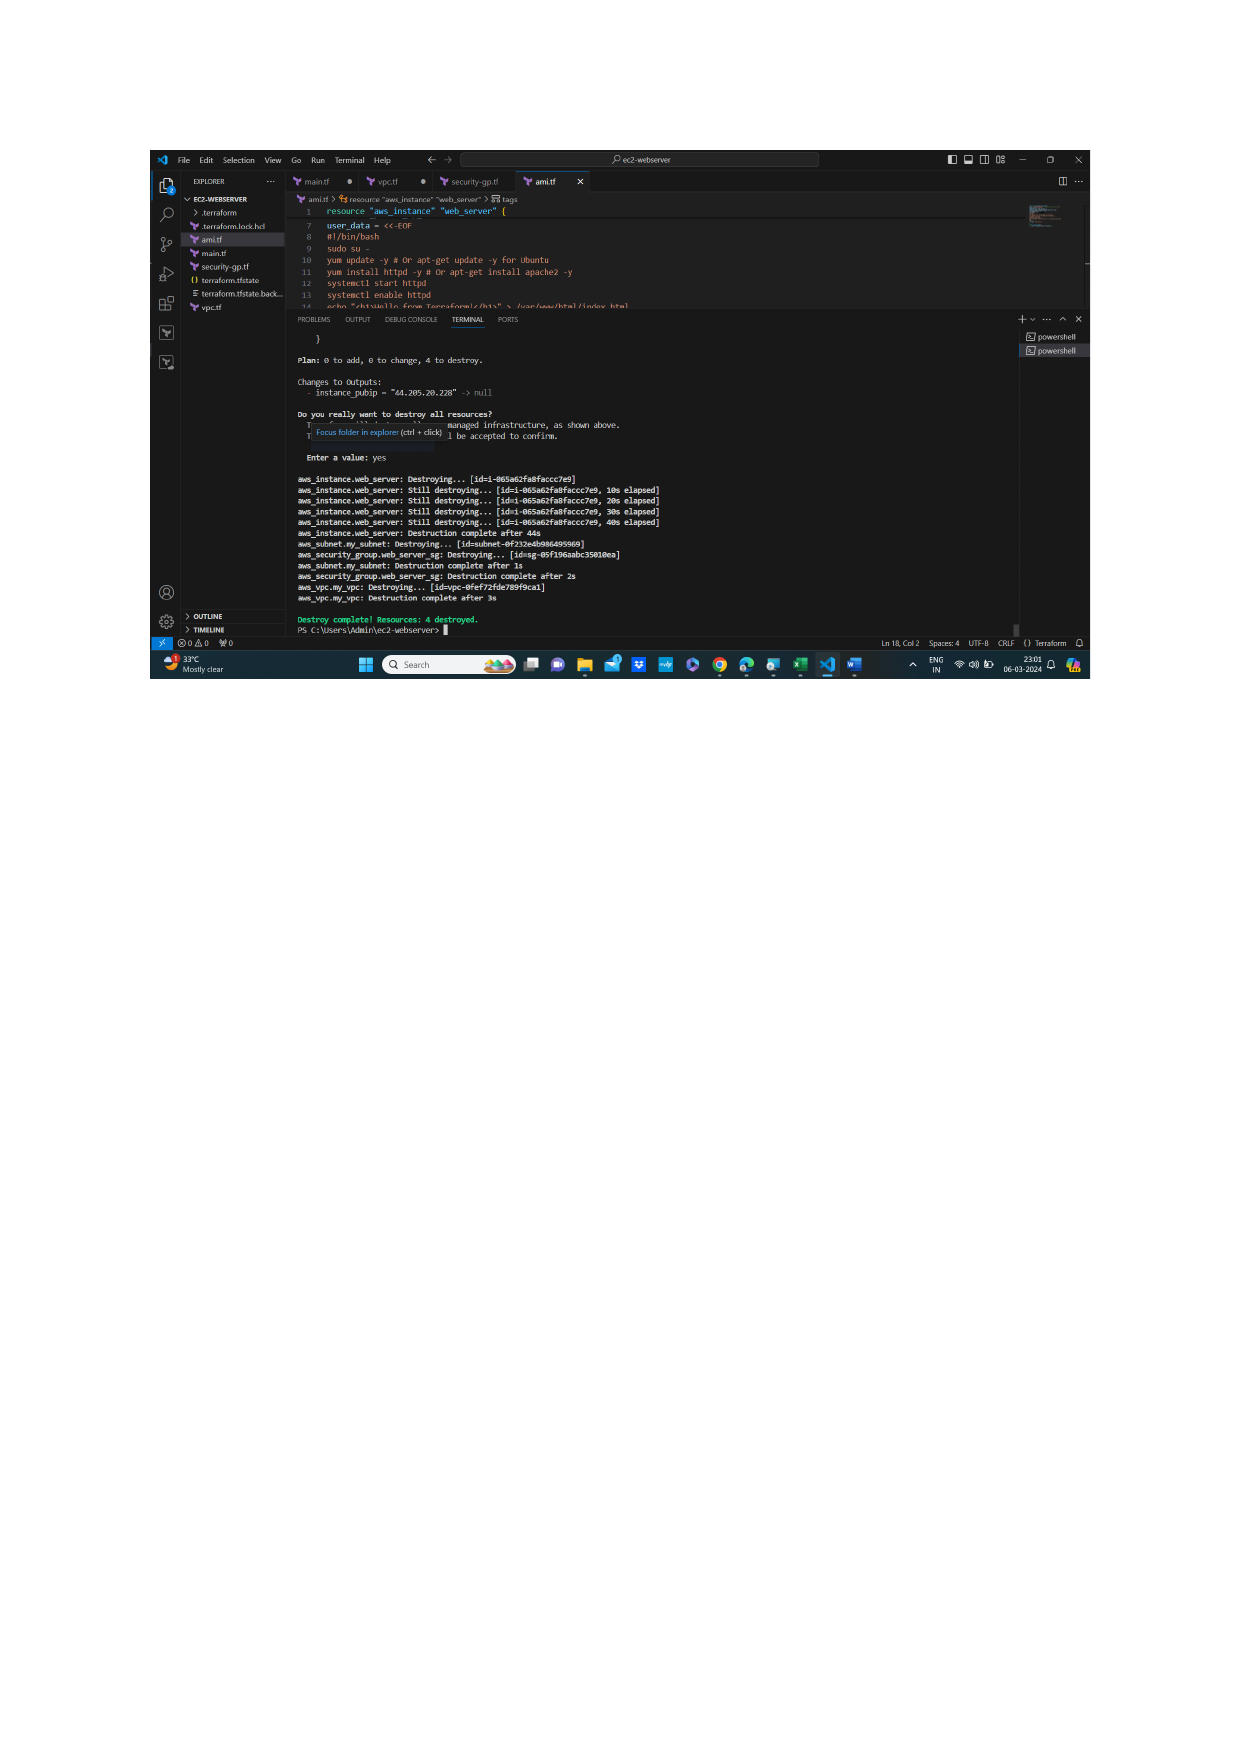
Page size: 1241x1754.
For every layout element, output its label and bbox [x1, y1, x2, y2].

picture [150, 150, 1091, 679]
